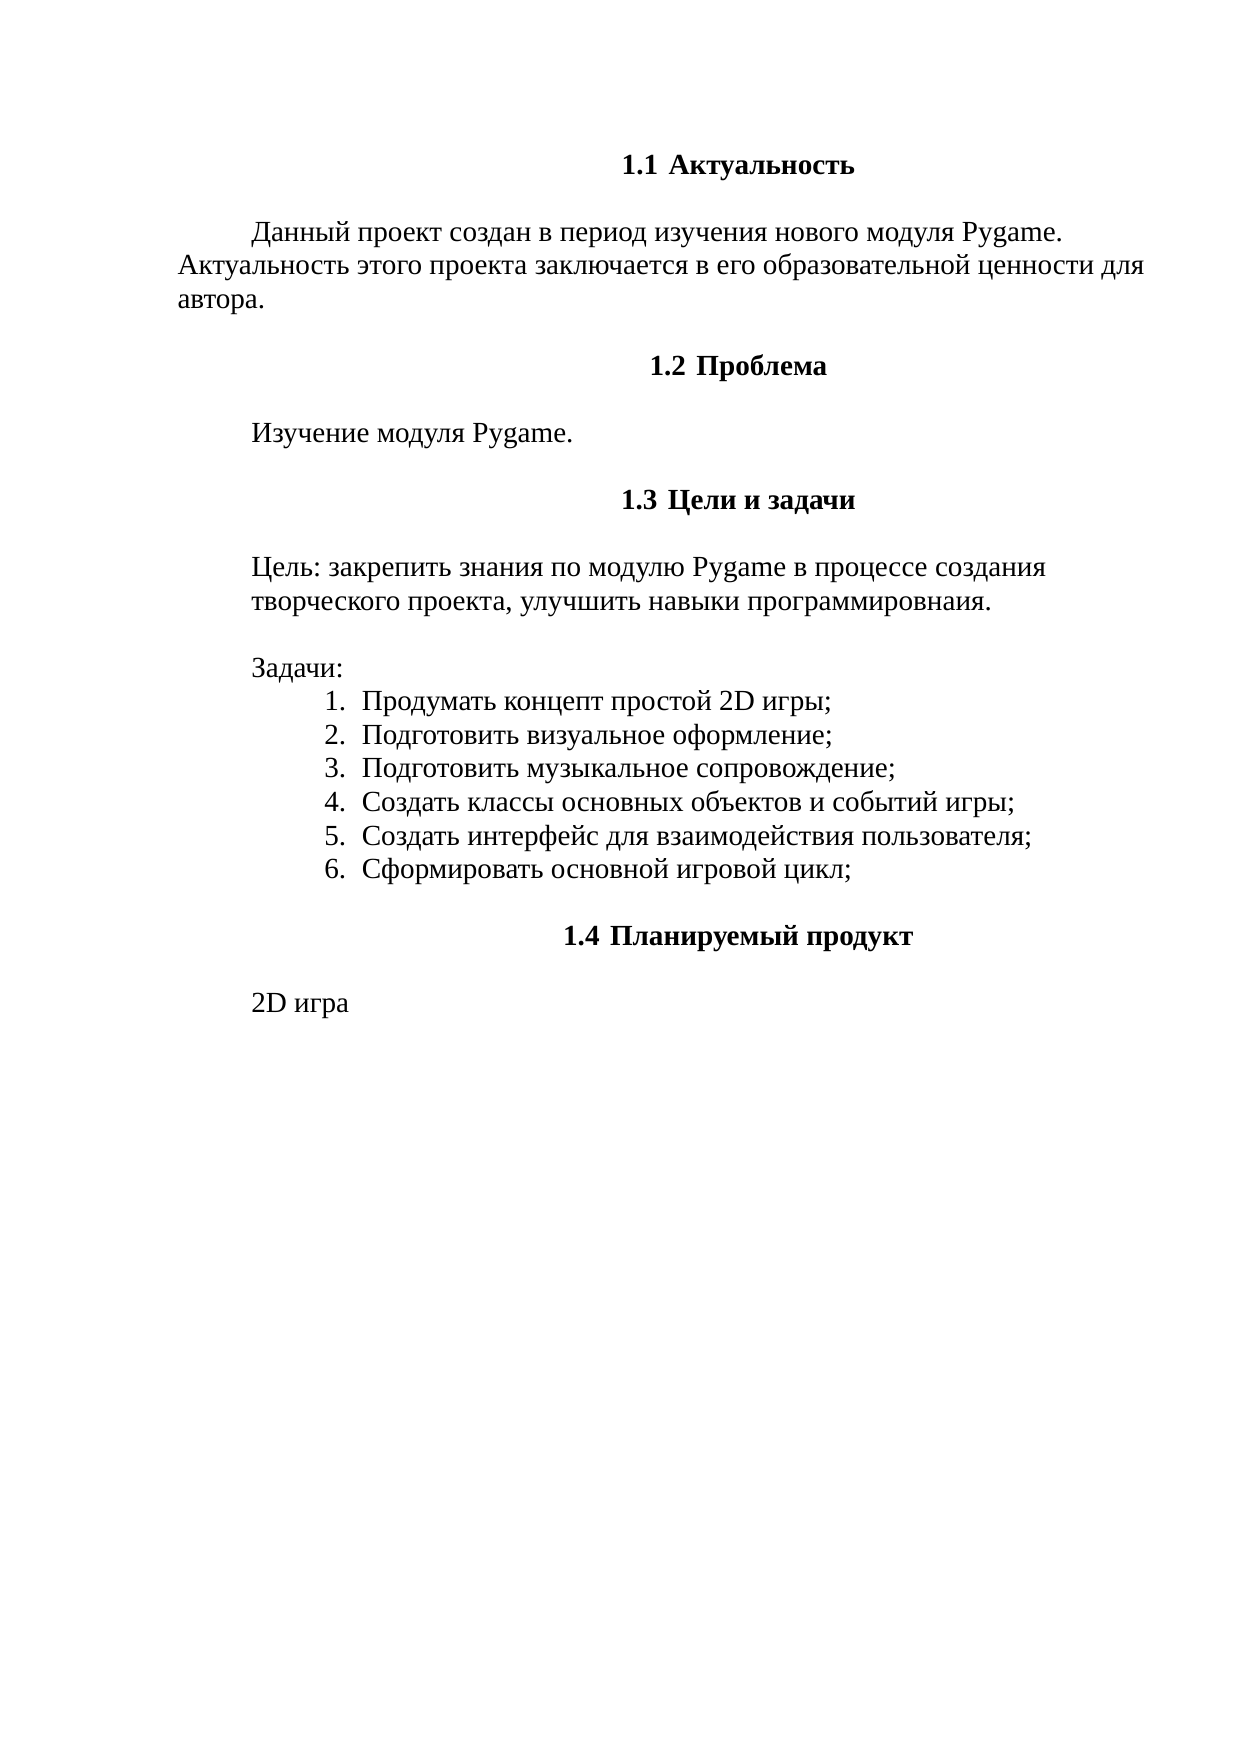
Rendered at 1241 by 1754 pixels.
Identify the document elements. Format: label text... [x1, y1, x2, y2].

text Изучение модуля Pygame. [251, 415, 1152, 449]
list Подготовить визуальное оформление; [324, 717, 1152, 751]
text Задачи: [251, 650, 1152, 683]
list Сформировать основной игровой цикл; [324, 851, 1152, 885]
list Создать интерфейс для взаимодействия пользователя; [324, 818, 1152, 851]
list Продумать концепт простой 2D игры; [324, 683, 1152, 717]
list Подготовить музыкальное сопровождение; [324, 751, 1152, 784]
text Данный проект создан в период изучения нового модуля Pygame. Актуальность этого проекта заключается в его образовательной ценности для автора. [177, 214, 1152, 314]
text Цель: закрепить знания по модулю Pygame в процессе создания творческого проекта, улучшить навыки программировнаия. [251, 549, 1152, 616]
list Актуальность [325, 147, 1152, 180]
text 2D игра [251, 985, 1152, 1019]
list Планируемый продукт [325, 918, 1152, 952]
list Создать классы основных объектов и событий игры; [324, 784, 1152, 818]
list Проблема [325, 348, 1152, 382]
list Цели и задачи [325, 482, 1152, 516]
